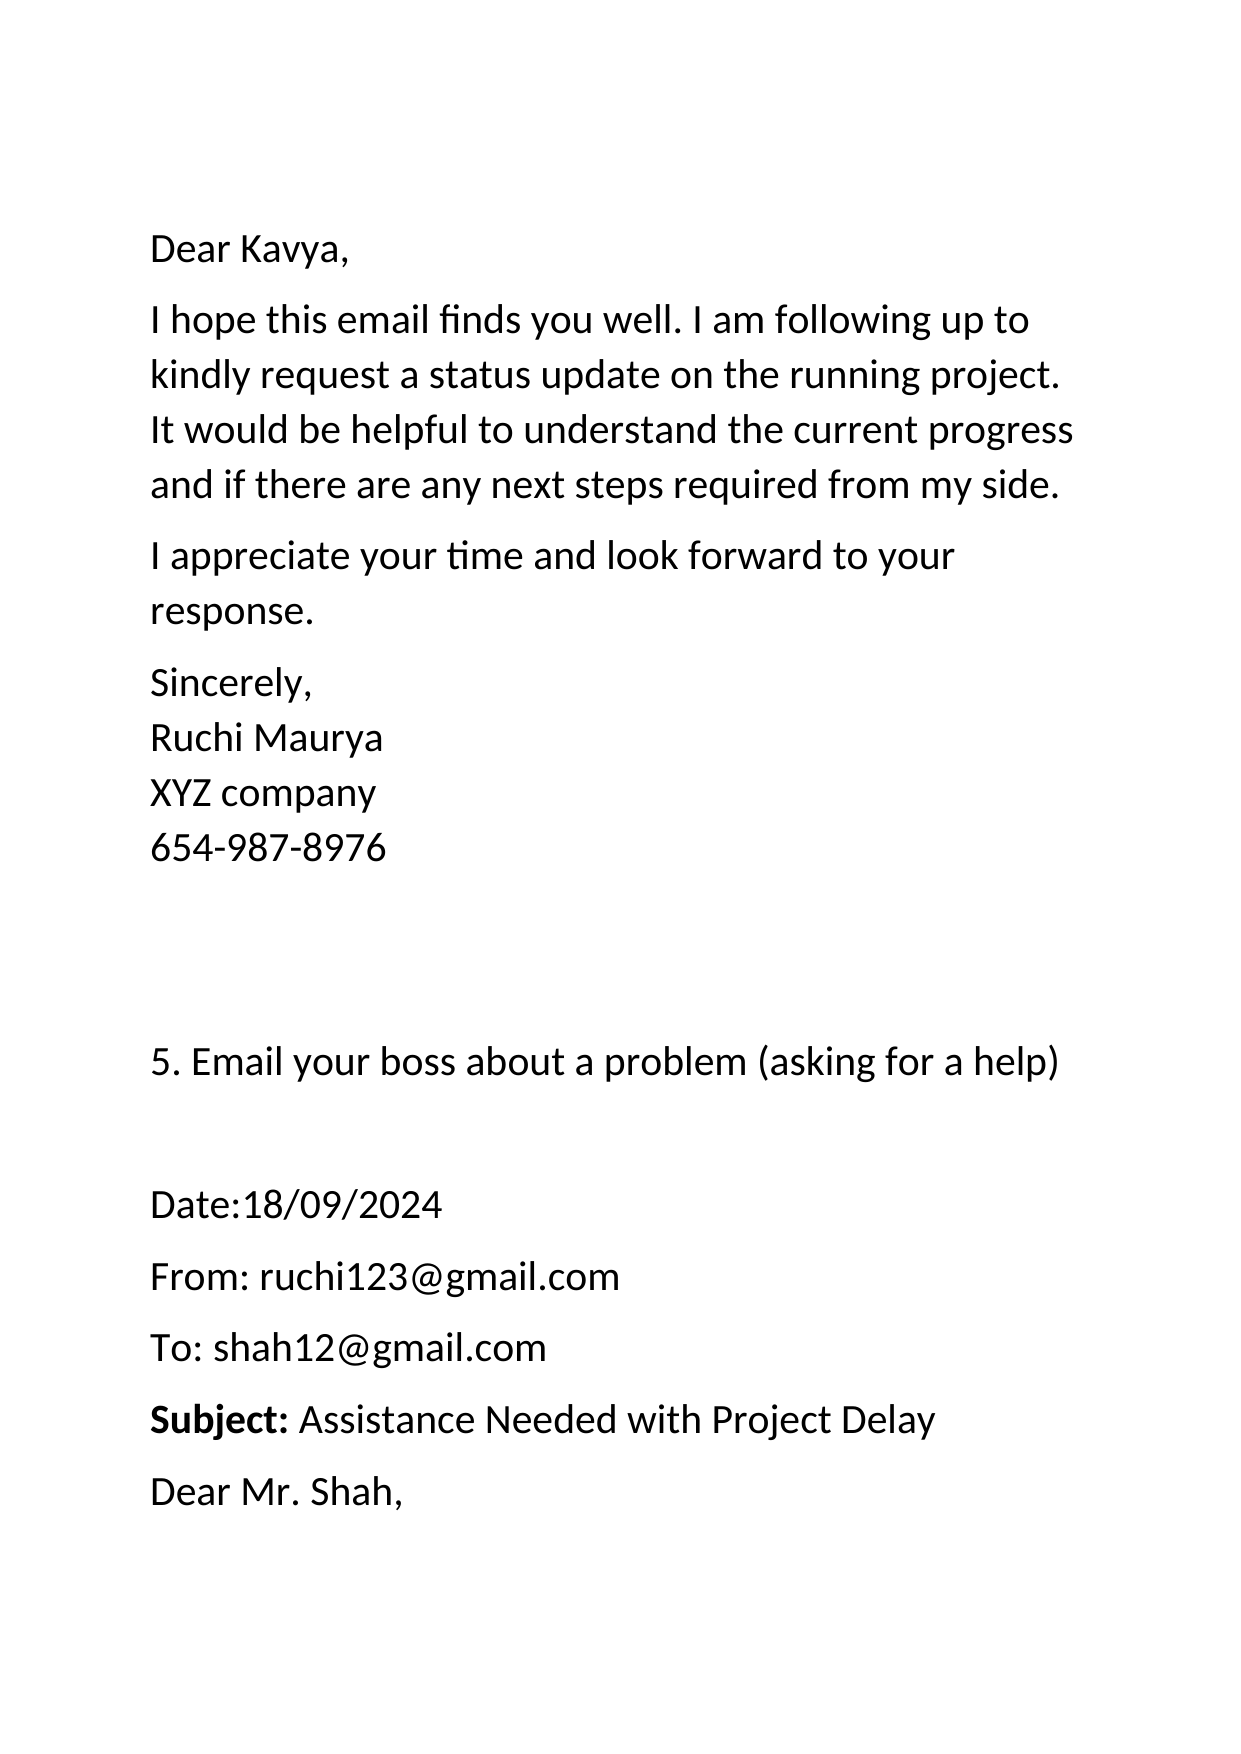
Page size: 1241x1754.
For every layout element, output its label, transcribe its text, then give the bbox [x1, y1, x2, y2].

text From: ruchi123@gmail.com [150, 1250, 1090, 1301]
text Subject: Assistance Needed with Project Delay [150, 1393, 1090, 1444]
text I hope this email finds you well. I am following up to kindly request a status update on the running project. It would be helpful to understand the current progress and if there are any next steps required from my side. [150, 293, 1090, 509]
text 5. Email your boss about a problem (asking for a help) [150, 1035, 1090, 1086]
text Sincerely, Ruchi Maurya XYZ company 654-987-8976 [150, 656, 1090, 871]
text To: shah12@gmail.com [150, 1321, 1090, 1372]
text Dear Kavya, [150, 222, 1090, 272]
text I appreciate your time and look forward to your response. [150, 529, 1090, 635]
text Date:18/09/2024 [150, 1178, 1090, 1229]
text Dear Mr. Shah, [150, 1464, 1090, 1515]
